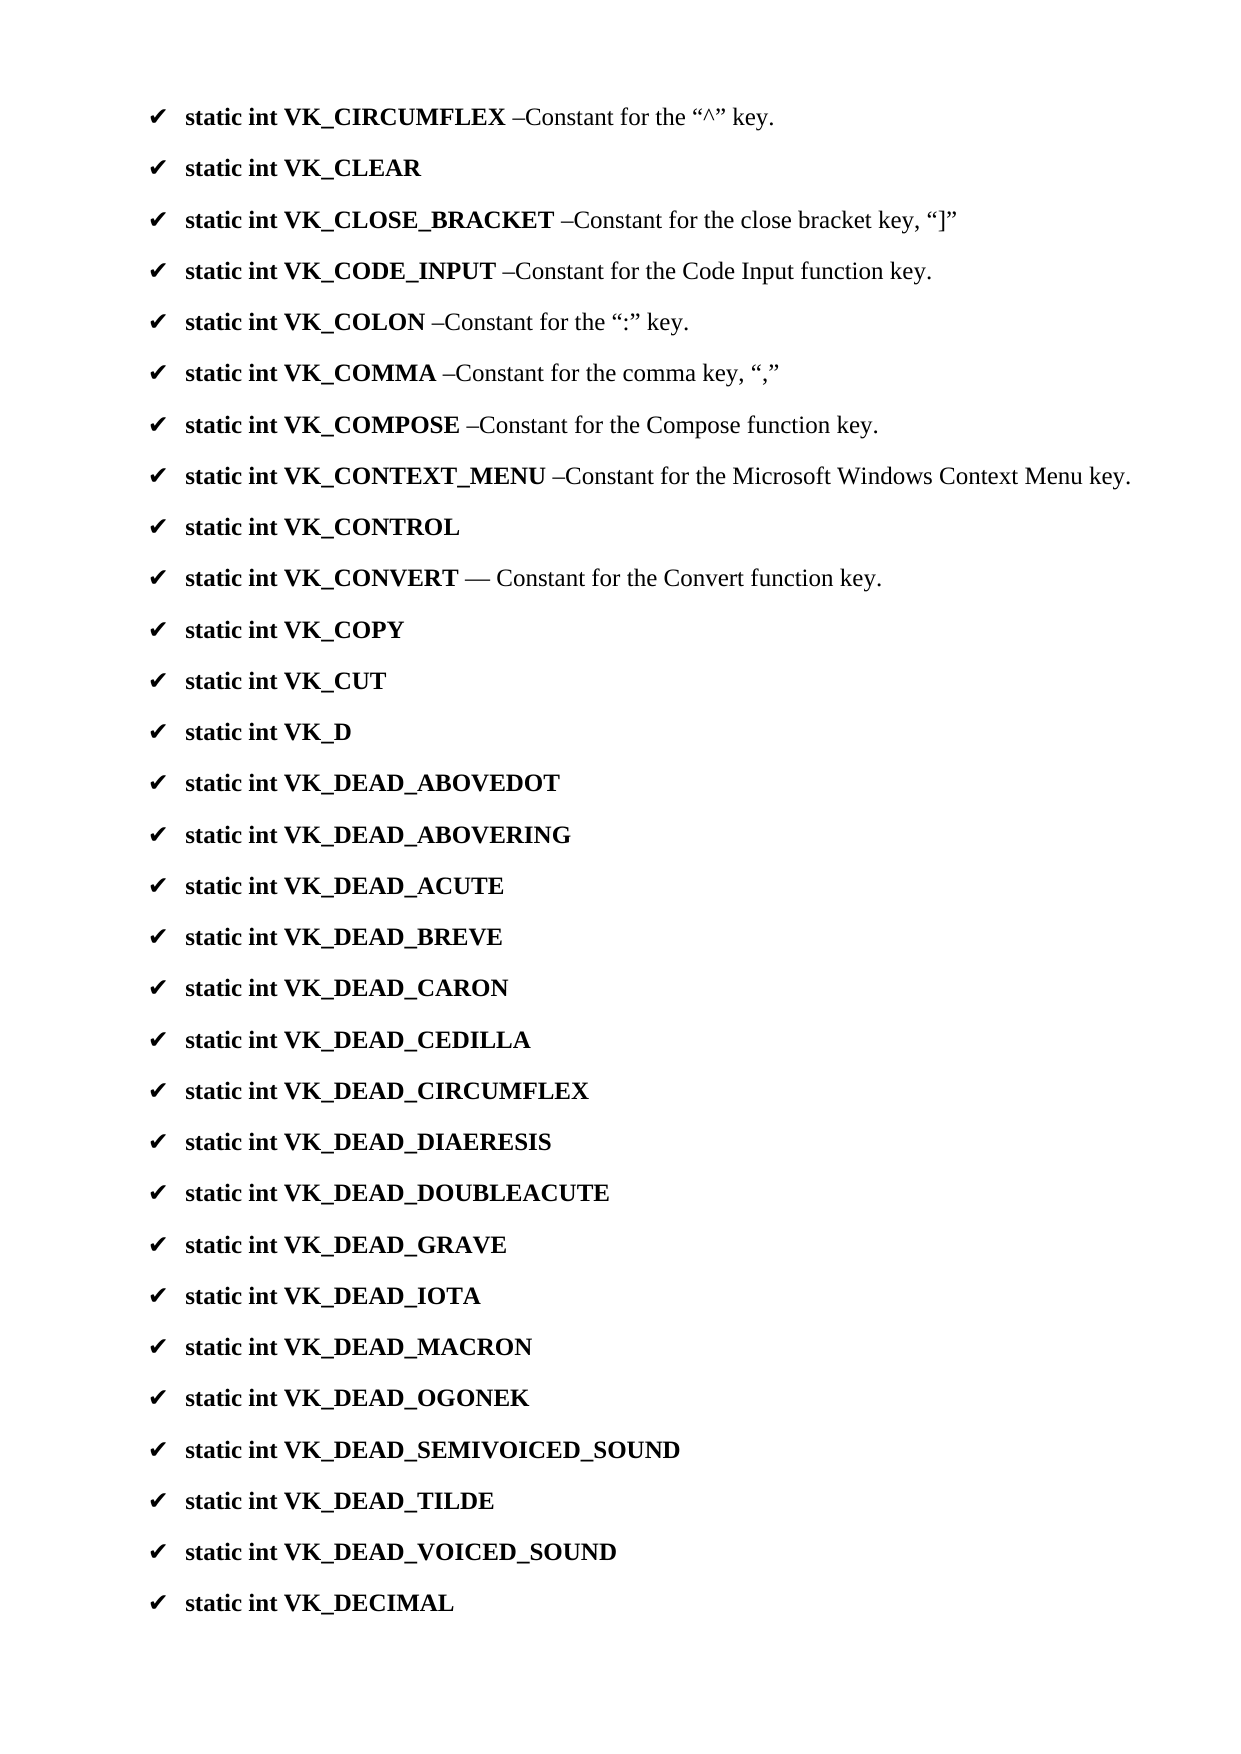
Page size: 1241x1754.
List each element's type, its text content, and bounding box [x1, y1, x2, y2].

list static int VK_DEAD_DOUBLEACUTE [148, 1165, 1166, 1216]
list static int VK_COMMA –Constant for the comma key, “,” [148, 345, 1166, 396]
list static int VK_CIRCUMFLEX –Constant for the “^” key. [148, 88, 1166, 140]
list static int VK_CODE_INPUT –Constant for the Code Input function key. [148, 242, 1166, 293]
list static int VK_CUT [148, 652, 1166, 703]
list static int VK_DECIMAL [148, 1575, 1166, 1626]
list static int VK_DEAD_CARON [148, 960, 1166, 1011]
list static int VK_CONTROL [148, 498, 1166, 550]
list static int VK_DEAD_VOICED_SOUND [148, 1523, 1166, 1575]
list static int VK_DEAD_MACRON [148, 1318, 1166, 1370]
list static int VK_CONTEXT_MENU –Constant for the Microsoft Windows Context Menu key. [148, 447, 1166, 498]
list static int VK_DEAD_SEMIVOICED_SOUND [148, 1421, 1166, 1472]
list static int VK_D [148, 703, 1166, 755]
list static int VK_COPY [148, 601, 1166, 652]
list static int VK_DEAD_ABOVEDOT [148, 755, 1166, 806]
list static int VK_DEAD_BREVE [148, 908, 1166, 960]
list static int VK_DEAD_IOTA [148, 1267, 1166, 1318]
list static int VK_DEAD_CIRCUMFLEX [148, 1062, 1166, 1113]
list static int VK_CLEAR [148, 140, 1166, 191]
list static int VK_DEAD_CEDILLA [148, 1011, 1166, 1062]
list static int VK_CLOSE_BRACKET –Constant for the close bracket key, “]” [148, 191, 1166, 242]
list static int VK_COMPOSE –Constant for the Compose function key. [148, 396, 1166, 447]
list static int VK_COLON –Constant for the “:” key. [148, 293, 1166, 345]
list static int VK_DEAD_ABOVERING [148, 806, 1166, 857]
list static int VK_DEAD_OGONEK [148, 1370, 1166, 1421]
list static int VK_DEAD_DIAERESIS [148, 1113, 1166, 1165]
list static int VK_DEAD_ACUTE [148, 857, 1166, 908]
list static int VK_DEAD_TILDE [148, 1472, 1166, 1523]
list static int VK_CONVERT — Constant for the Convert function key. [148, 550, 1166, 601]
list static int VK_DEAD_GRAVE [148, 1216, 1166, 1267]
